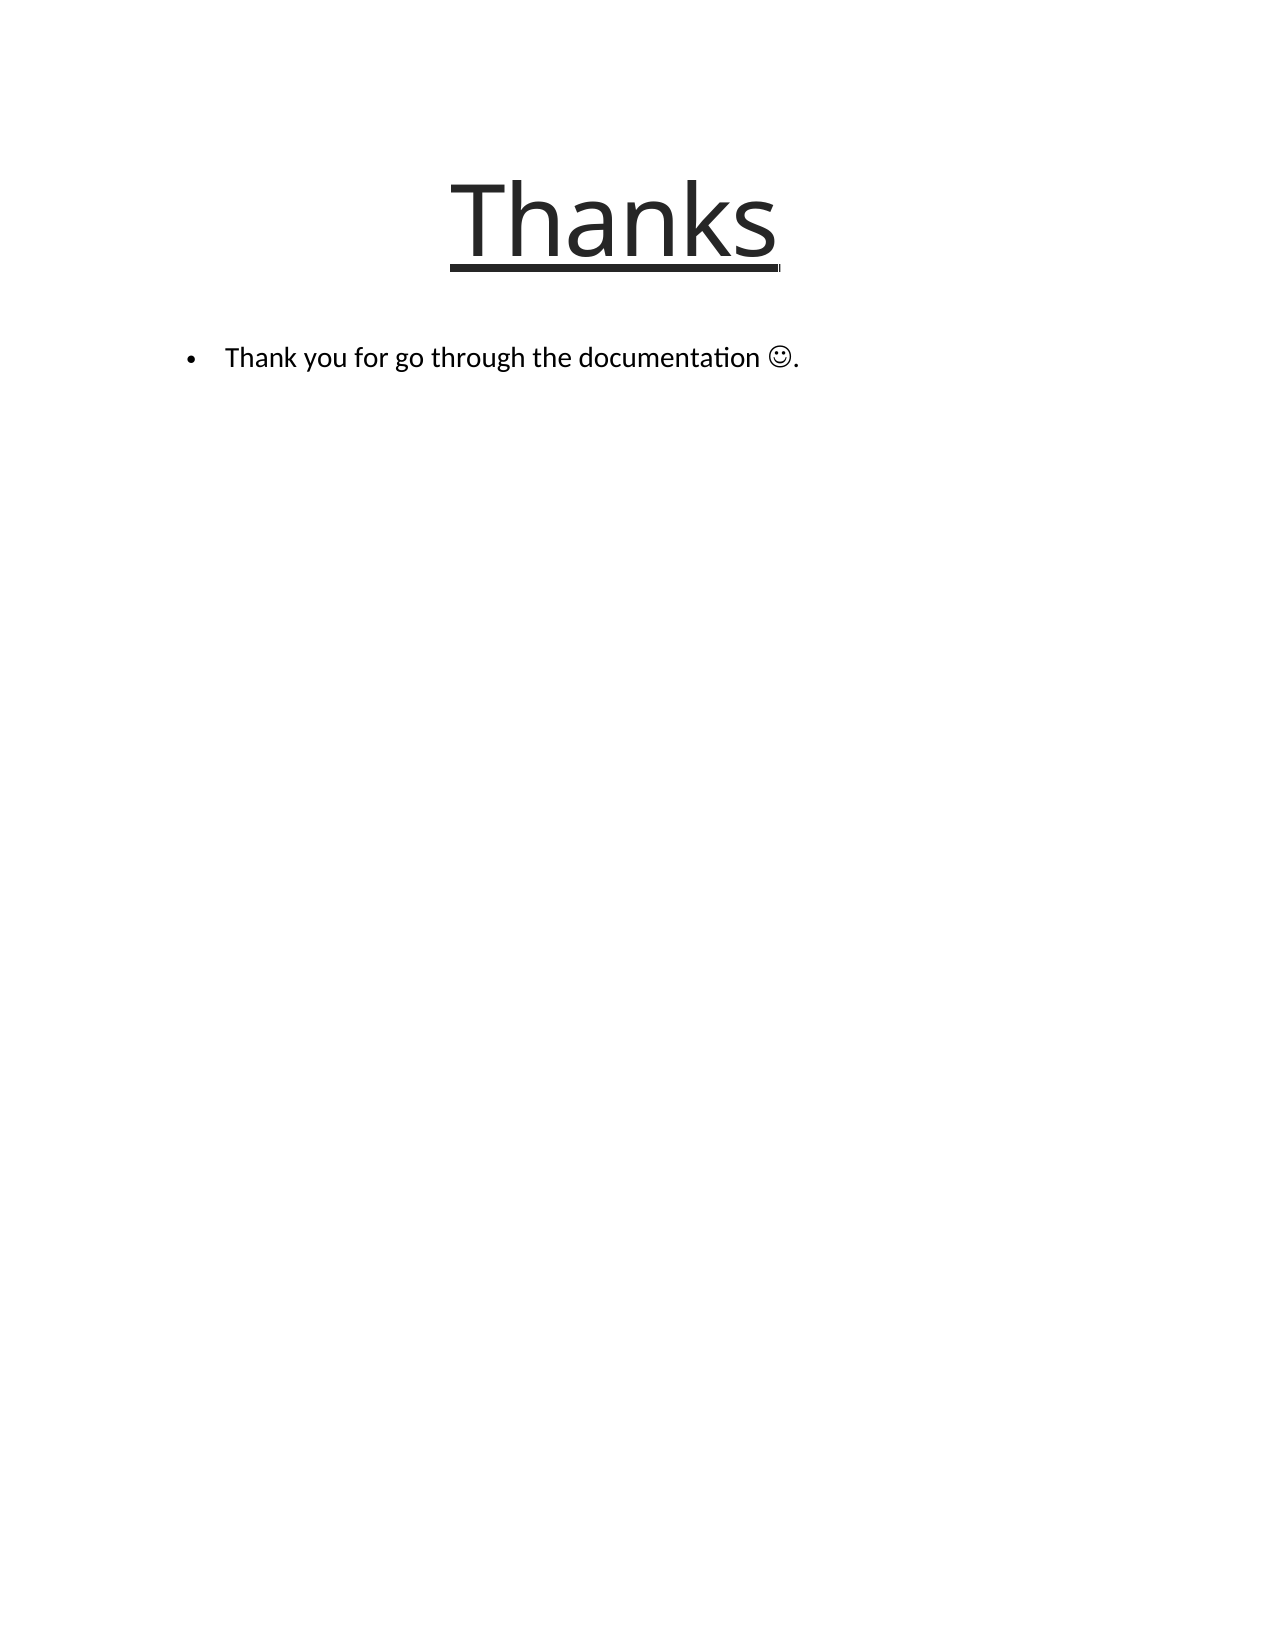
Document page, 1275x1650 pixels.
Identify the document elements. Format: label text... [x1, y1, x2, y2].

title Thanks [375, 150, 1125, 286]
list Thank you for go through the documentation . [187, 339, 1125, 375]
